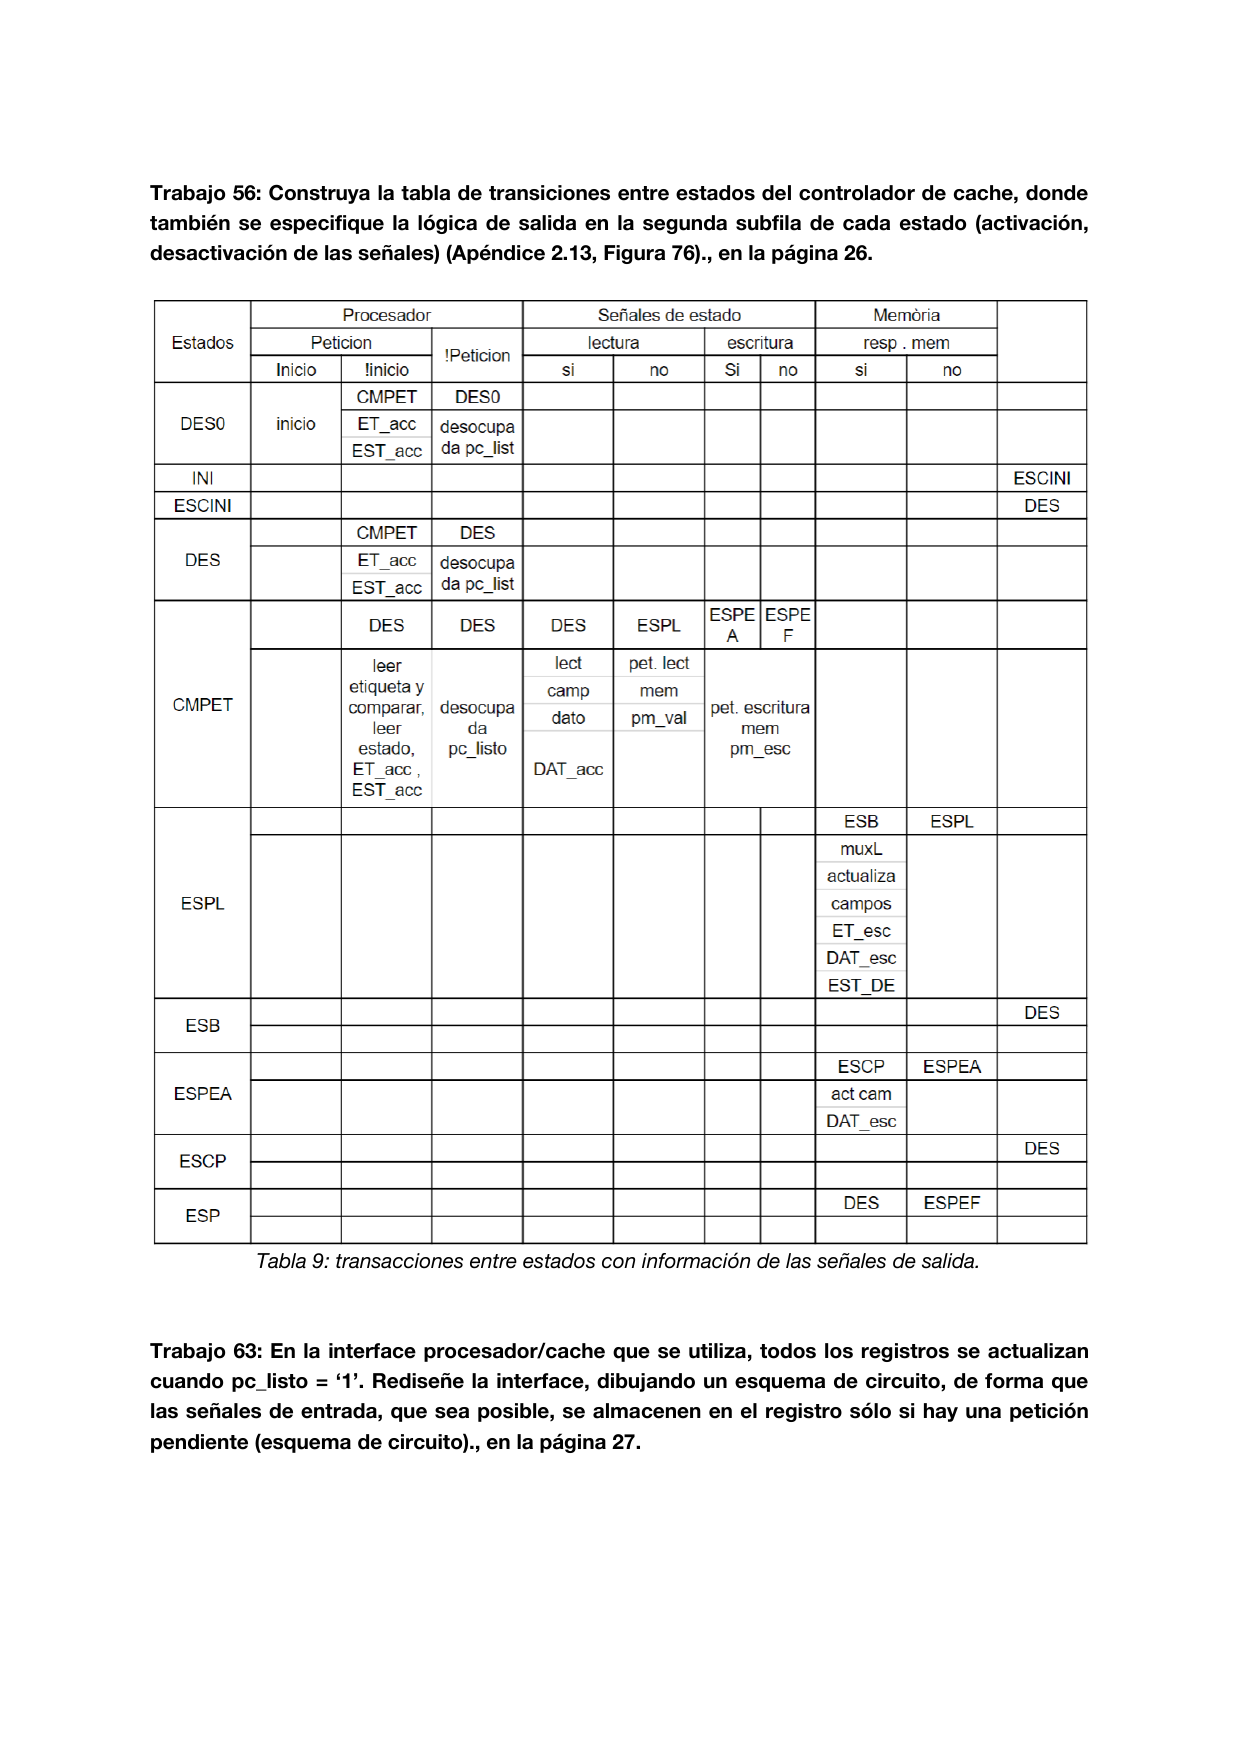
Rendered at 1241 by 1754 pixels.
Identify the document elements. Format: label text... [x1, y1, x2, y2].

text Tabla 9: transacciones entre estados con información de las señales de salida. [150, 1248, 1090, 1274]
text Trabajo 63: En la interface procesador/cache que se utiliza, todos los registros se actualizan cuando pc_listo = ‘1’. Rediseñe la interface, dibujando un esquema de circuito, de forma que las señales de entrada, que sea posible, se almacenen en el registro sólo si hay una petición pendiente (esquema de circuito)., en la página 27. [150, 1338, 1090, 1455]
text Trabajo 56: Construya la tabla de transiciones entre estados del controlador de cache, donde también se especifique la lógica de salida en la segunda subfila de cada estado (activación, desactivación de las señales) (Apéndice 2.13, Figura 76)., en la página 26. [150, 180, 1090, 267]
picture [150, 300, 1091, 1245]
